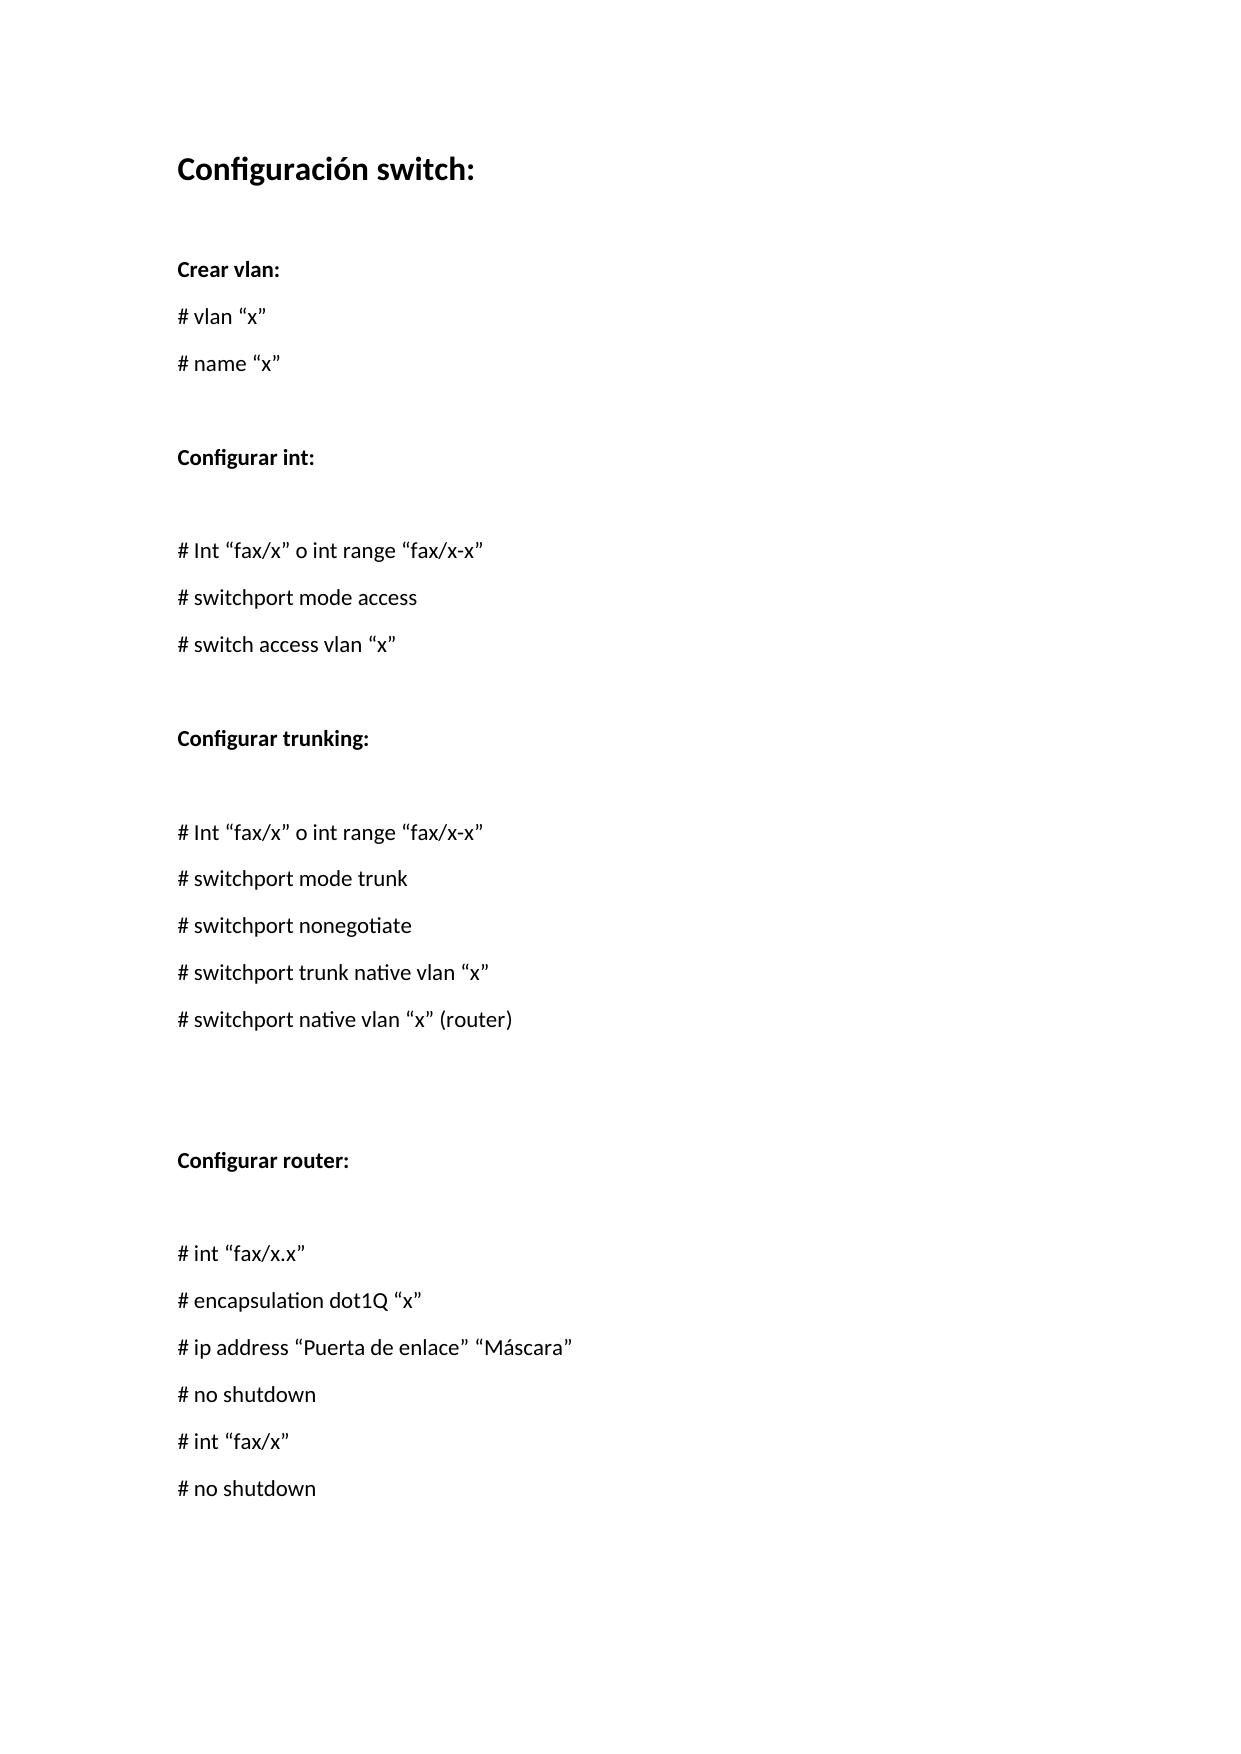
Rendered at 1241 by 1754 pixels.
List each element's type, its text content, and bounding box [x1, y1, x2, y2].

text # switchport mode access [177, 583, 1063, 611]
text # name “x” [177, 349, 1063, 377]
text # int “fax/x.x” [177, 1239, 1063, 1267]
text # Int “fax/x” o int range “fax/x-x” [177, 536, 1063, 564]
text # switchport trunk native vlan “x” [177, 958, 1063, 986]
text # int “fax/x” [177, 1427, 1063, 1455]
text # no shutdown [177, 1380, 1063, 1408]
text # encapsulation dot1Q “x” [177, 1286, 1063, 1314]
text # switch access vlan “x” [177, 630, 1063, 658]
text # switchport native vlan “x” (router) [177, 1005, 1063, 1033]
text # Int “fax/x” o int range “fax/x-x” [177, 818, 1063, 846]
text # vlan “x” [177, 302, 1063, 330]
text # no shutdown [177, 1474, 1063, 1502]
text # switchport nonegotiate [177, 911, 1063, 939]
text Configuración switch: [177, 148, 1063, 188]
text Configurar router: [177, 1146, 1063, 1174]
text Crear vlan: [177, 255, 1063, 283]
text # ip address “Puerta de enlace” “Máscara” [177, 1333, 1063, 1361]
text Configurar int: [177, 443, 1063, 471]
text Configurar trunking: [177, 724, 1063, 752]
text # switchport mode trunk [177, 864, 1063, 892]
